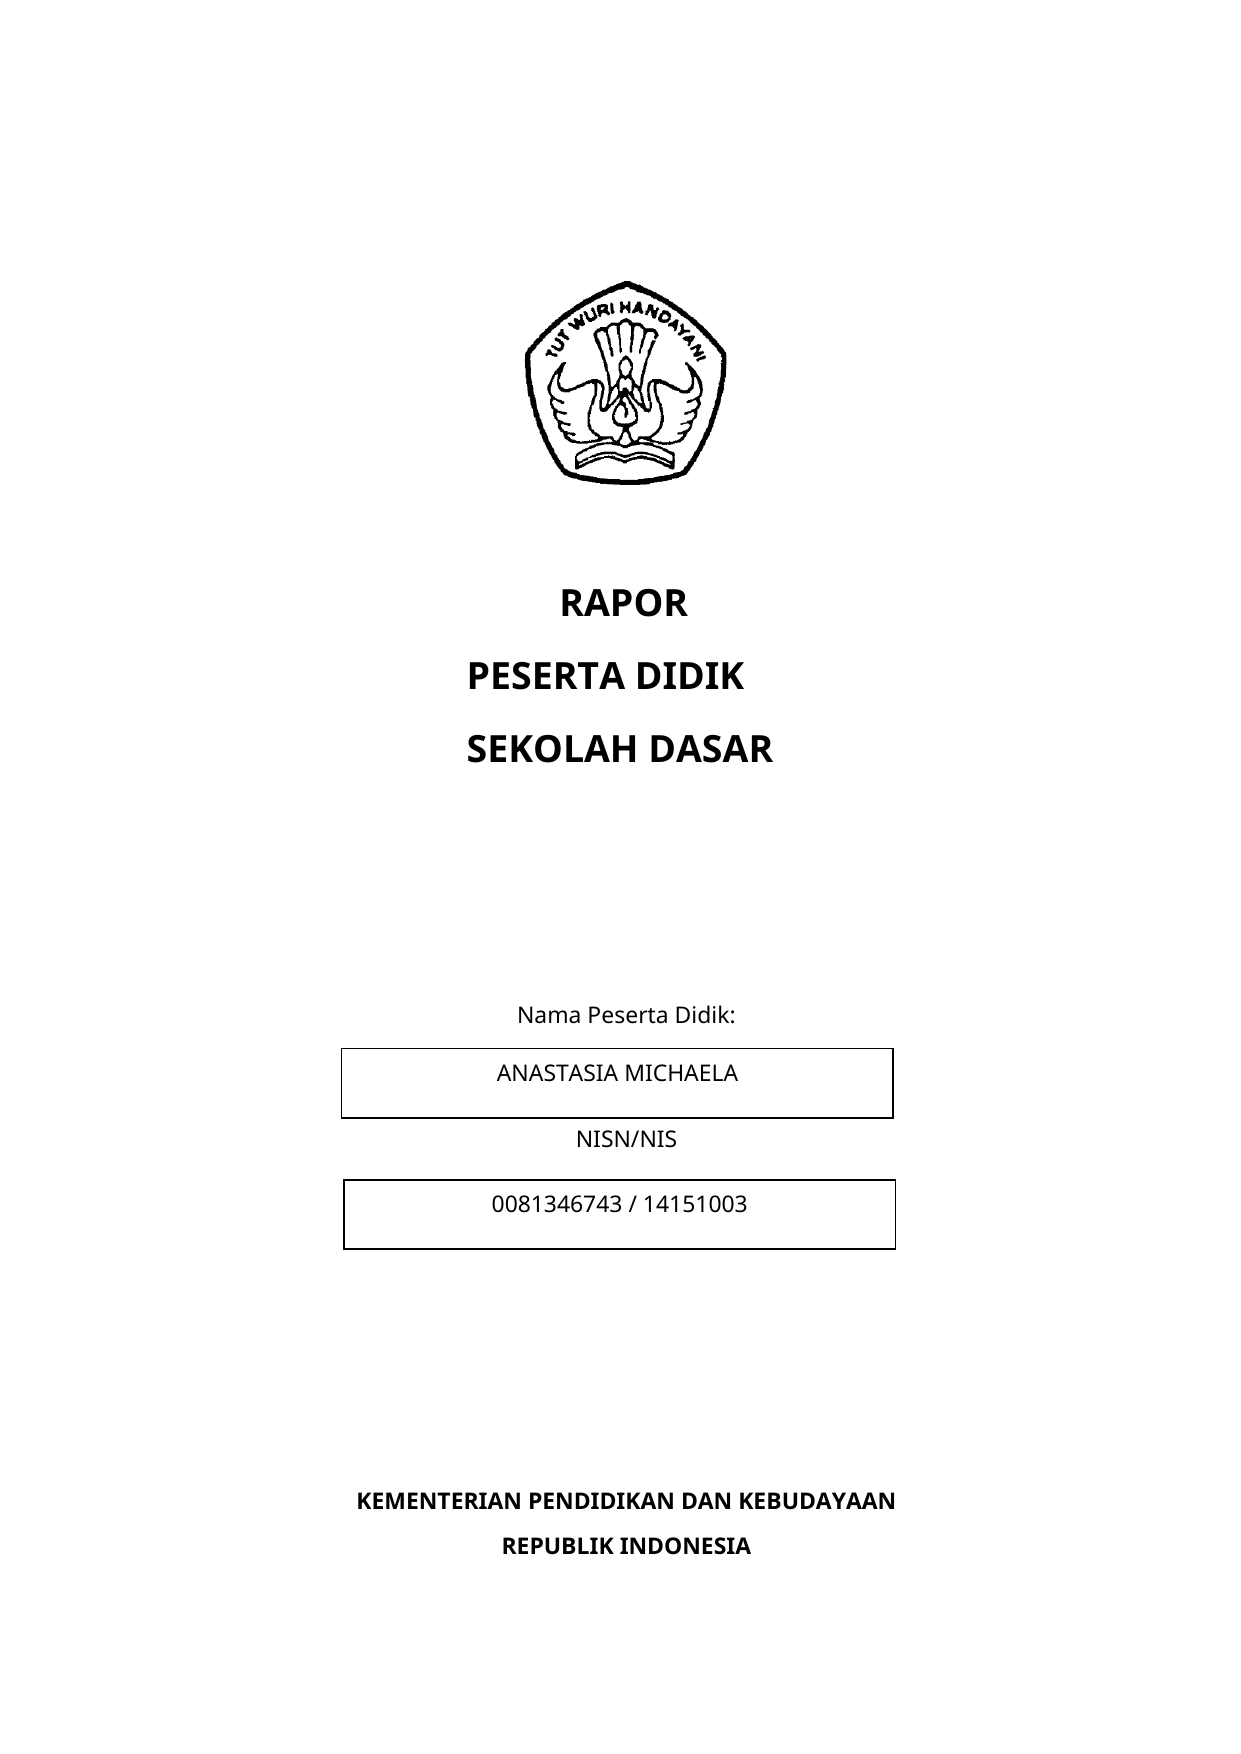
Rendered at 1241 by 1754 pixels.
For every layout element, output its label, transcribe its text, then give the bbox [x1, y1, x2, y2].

text RAPOR PESERTA DIDIK SEKOLAH DASAR [466, 577, 787, 773]
text KEMENTERIAN PENDIDIKAN DAN KEBUDAYAAN REPUBLIK INDONESIA [348, 1485, 904, 1561]
picture [524, 281, 727, 485]
text Nama Peserta Didik: [348, 999, 904, 1030]
text NISN/NIS [348, 1049, 904, 1155]
